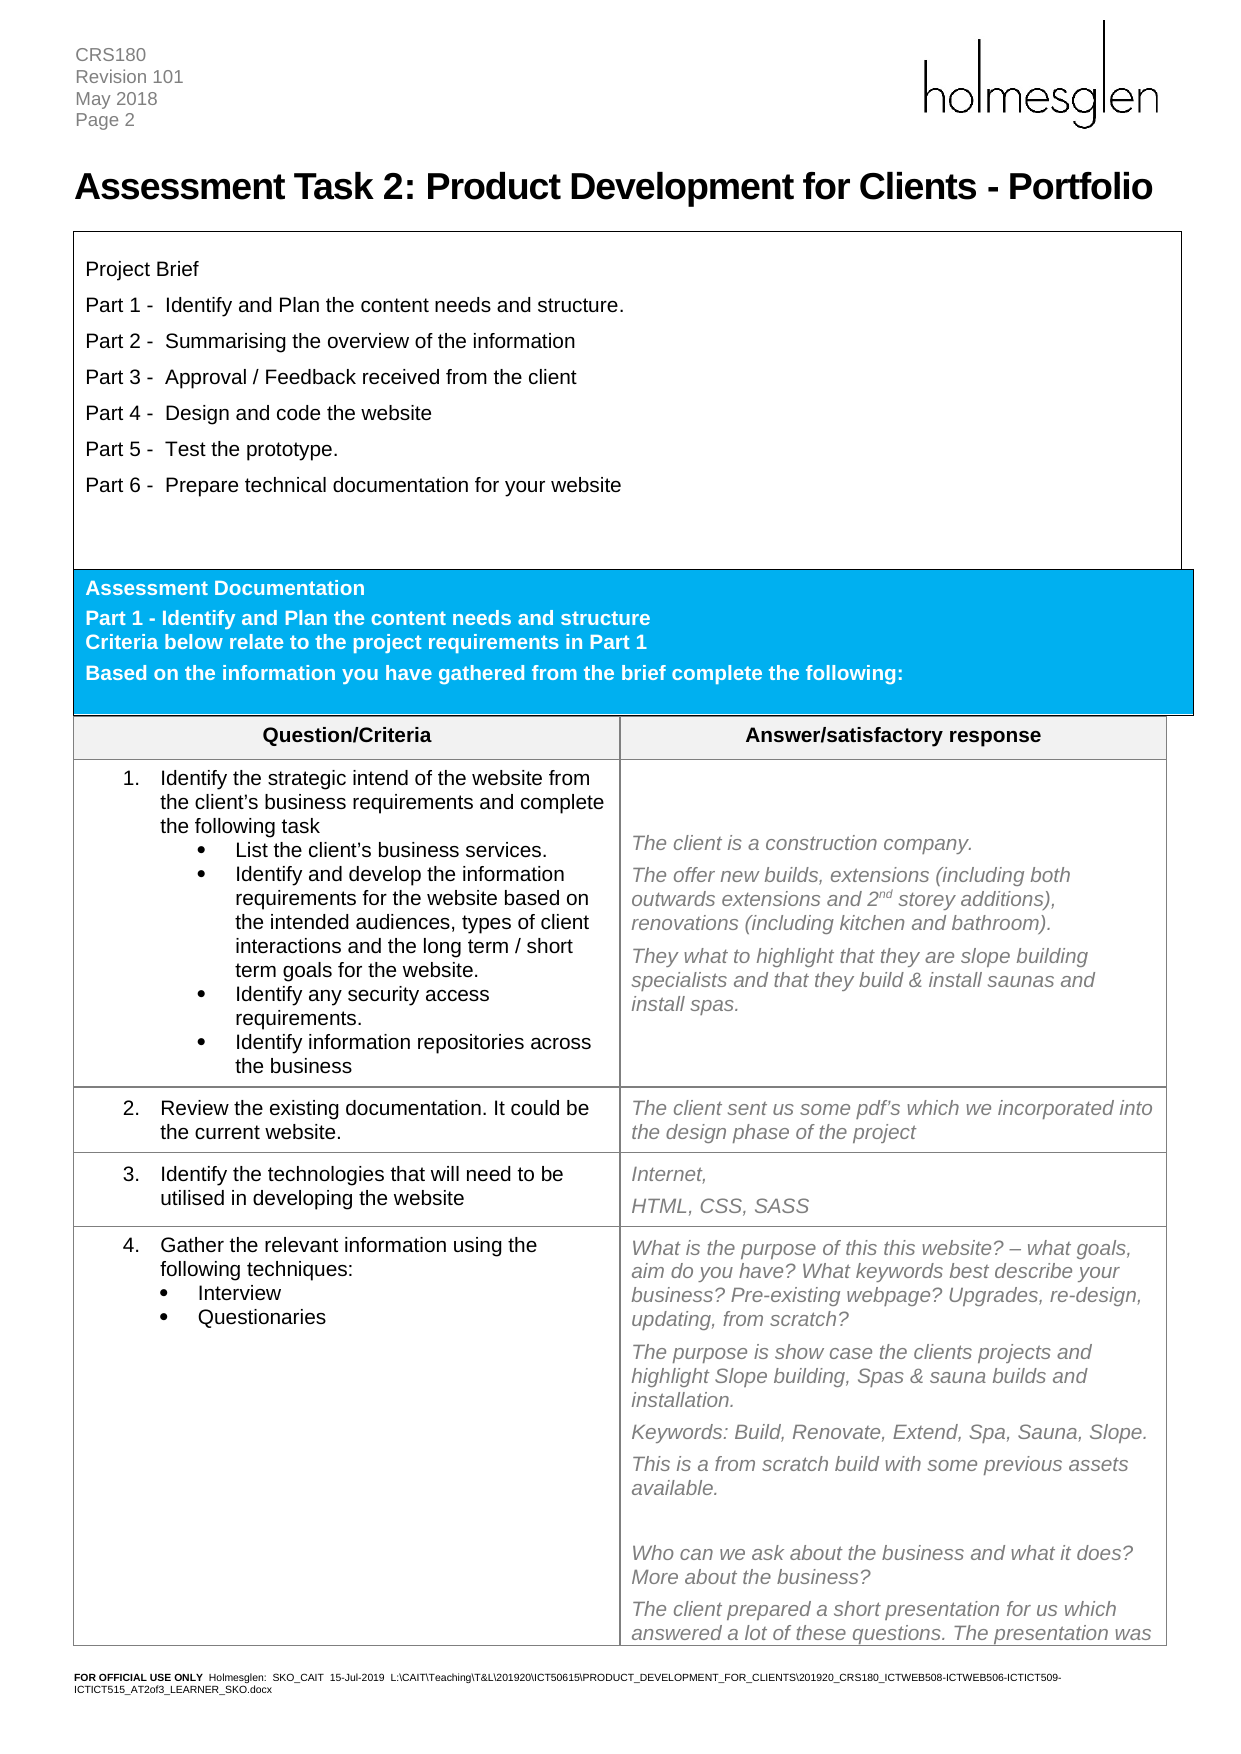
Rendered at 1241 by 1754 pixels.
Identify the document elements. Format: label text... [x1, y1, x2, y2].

picture [902, 20, 1158, 152]
table_cell The client is a construction company. The offer new builds, extensions (including both outwards extensions and 2nd storey additions), renovations (including kitchen and bathroom). They what to highlight that they are slope building specialists and that they build & install saunas and install spas. [621, 760, 1166, 1086]
table_header Question/Criteria [74, 717, 619, 759]
table_header Answer/satisfactory response [621, 717, 1166, 759]
table_cell Assessment Documentation Part 1 - Identify and Plan the content needs and structure Based on the information you have gathered from the brief complete the following: [74, 570, 1193, 714]
table_cell The client sent us some pdf’s which we incorporated into the design phase of the project [621, 1088, 1166, 1152]
table_cell Identify the technologies that will need to be utilised in developing the website [74, 1153, 619, 1226]
table_cell Identify the strategic intend of the website from the client’s business requirements and complete the following task List the client’s business services. Identify and develop the information requirements for the website based on the intended audiences, types of client interactions and the long term / short term goals for the website. Identify any security access requirements. Identify information repositories across the business [74, 760, 619, 1086]
table_cell Internet, HTML, CSS, SASS [621, 1153, 1166, 1226]
